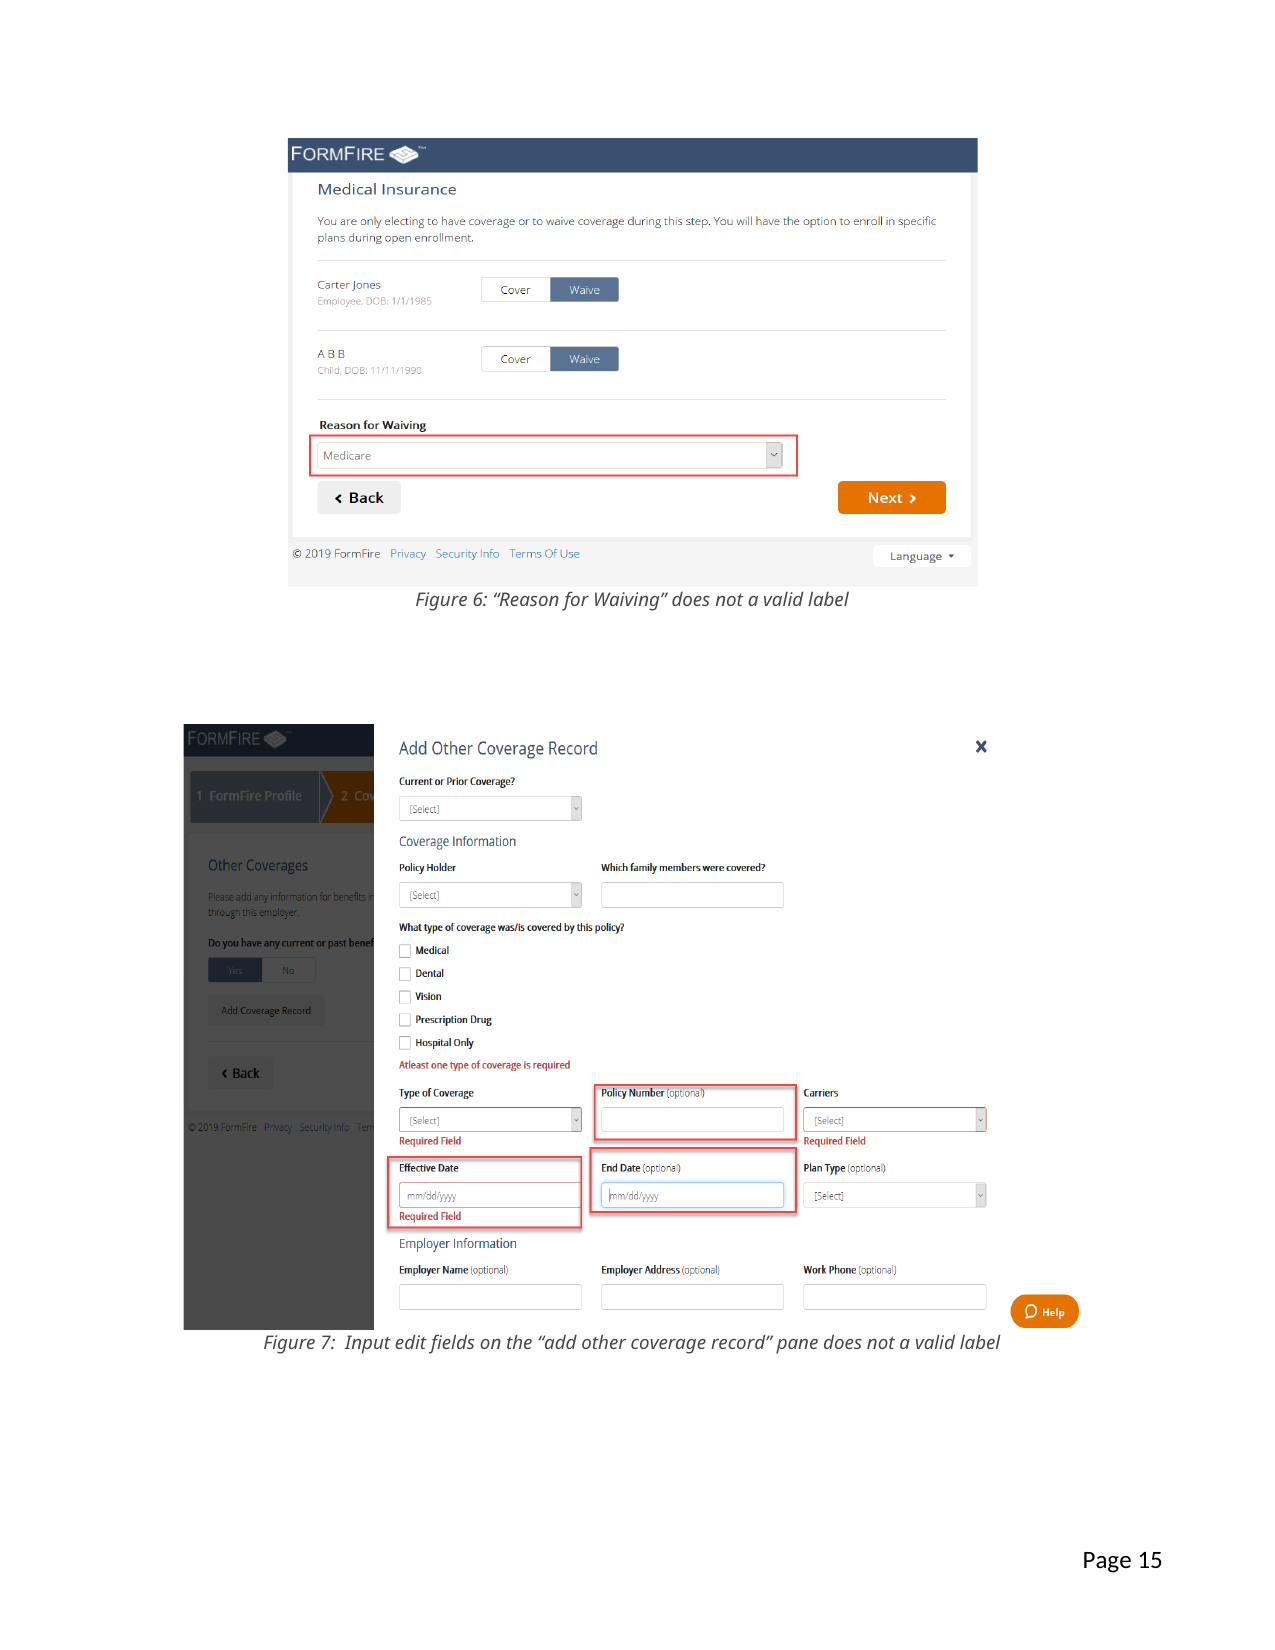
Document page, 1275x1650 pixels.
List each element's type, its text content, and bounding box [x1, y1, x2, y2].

picture [183, 724, 1083, 1330]
picture [287, 138, 978, 587]
